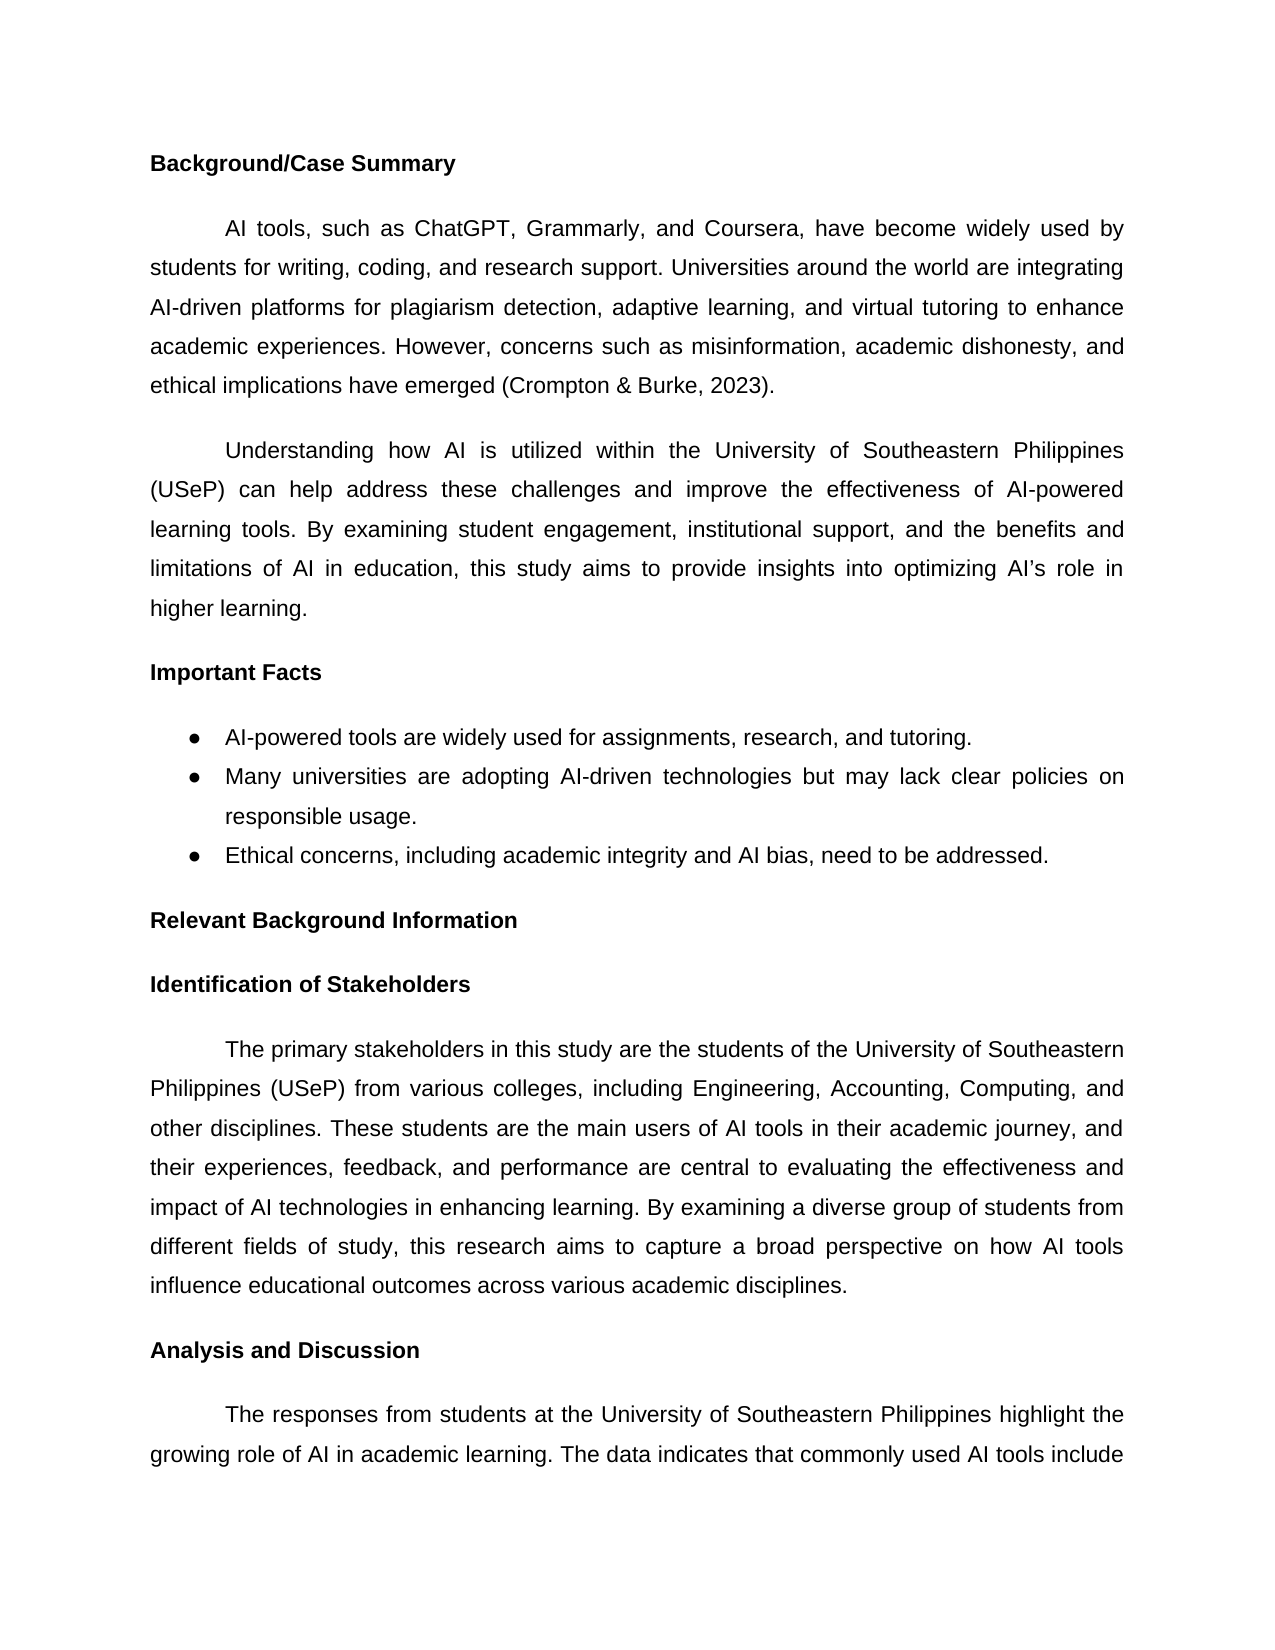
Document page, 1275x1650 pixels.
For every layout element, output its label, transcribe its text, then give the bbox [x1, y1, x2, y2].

text Understanding how AI is utilized within the University of Southeastern Philippines (USeP) can help address these challenges and improve the effectiveness of AI-powered learning tools. By examining student engagement, institutional support, and the benefits and limitations of AI in education, this study aims to provide insights into optimizing AI’s role in higher learning. [150, 437, 1125, 621]
text Identification of Stakeholders [150, 971, 1125, 997]
text The primary stakeholders in this study are the students of the University of Southeastern Philippines (USeP) from various colleges, including Engineering, Accounting, Computing, and other disciplines. These students are the main users of AI tools in their academic journey, and their experiences, feedback, and performance are central to evaluating the effectiveness and impact of AI technologies in enhancing learning. By examining a diverse group of students from different fields of study, this research aims to capture a broad perspective on how AI tools influence educational outcomes across various academic disciplines. [150, 1036, 1125, 1299]
list Many universities are adopting AI-driven technologies but may lack clear policies on responsible usage. [187, 763, 1125, 829]
text Analysis and Discussion [150, 1337, 1125, 1363]
text Relevant Background Information [150, 907, 1125, 933]
list AI-powered tools are widely used for assignments, research, and tutoring. [187, 724, 1125, 750]
text Important Facts [150, 659, 1125, 686]
list Ethical concerns, including academic integrity and AI bias, need to be addressed. [187, 842, 1125, 868]
text Background/Case Summary [150, 150, 1125, 176]
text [150, 1401, 1125, 1467]
text AI tools, such as ChatGPT, Grammarly, and Coursera, have become widely used by students for writing, coding, and research support. Universities around the world are integrating AI-driven platforms for plagiarism detection, adaptive learning, and virtual tutoring to enhance academic experiences. However, concerns such as misinformation, academic dishonesty, and ethical implications have emerged (Crompton & Burke, 2023). [150, 214, 1125, 399]
